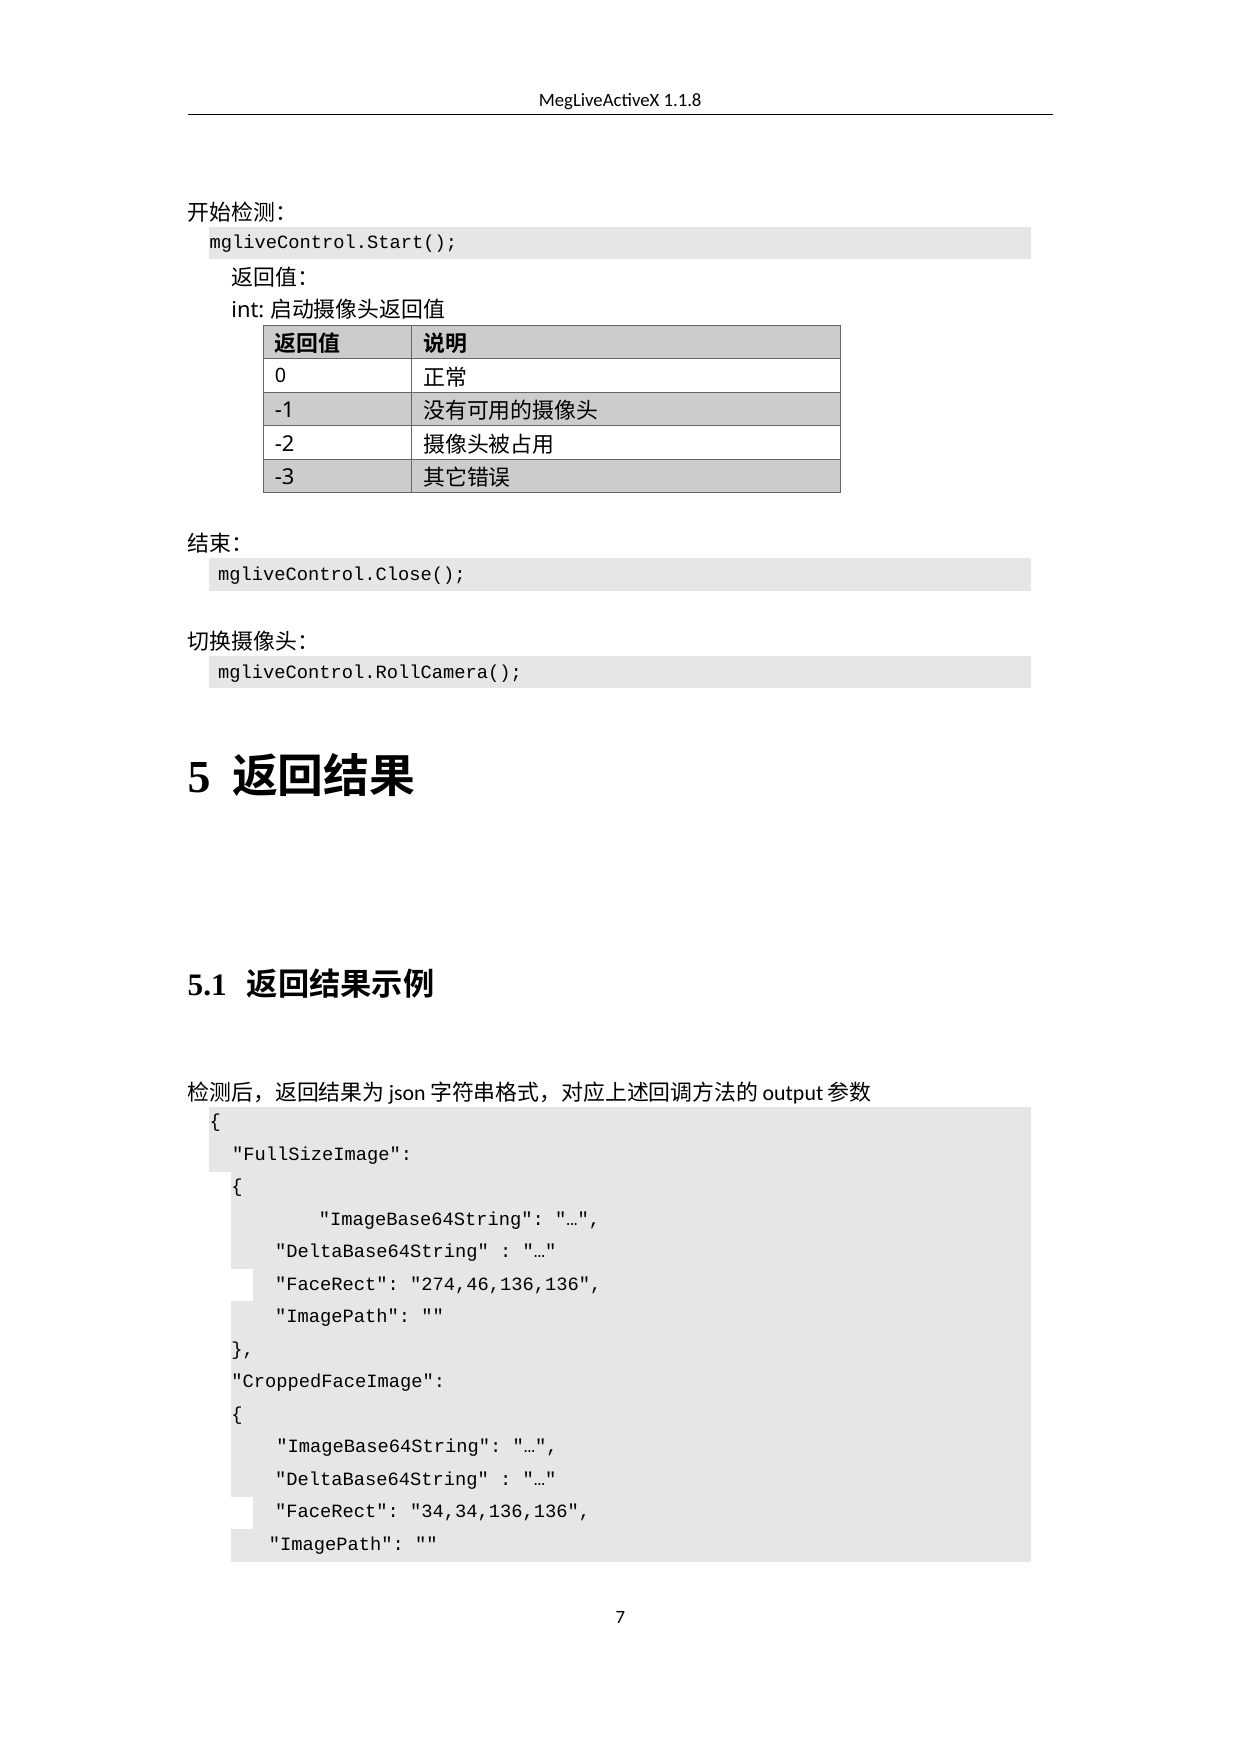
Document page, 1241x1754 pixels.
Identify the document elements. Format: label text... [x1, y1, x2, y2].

table_cell 0 [264, 359, 411, 392]
subtitle 返回结果示例 [187, 949, 1053, 1014]
text mgliveControl.RollCamera(); [209, 656, 1031, 688]
text 检测后，返回结果为json字符串格式，对应上述回调方法的output参数 [187, 1074, 1053, 1107]
table_cell -1 [264, 393, 411, 425]
text { "ImageBase64String": "…", [231, 1172, 1031, 1237]
text 结束： [187, 526, 1053, 558]
table_cell 正常 [412, 359, 840, 392]
table_cell 摄像头被占用 [412, 426, 840, 459]
text mgliveControl.Close(); [209, 558, 1031, 591]
text { "FullSizeImage": [209, 1107, 1031, 1172]
table_cell 其它错误 [412, 460, 840, 492]
text "FaceRect": "274,46,136,136", [253, 1269, 1031, 1302]
text "FaceRect": "34,34,136,136", [253, 1497, 1031, 1529]
text "DeltaBase64String" : "…" [231, 1464, 1031, 1497]
text mgliveControl.Start(); [209, 227, 1031, 259]
table_header 说明 [412, 326, 840, 358]
text { "ImageBase64String": "…", [231, 1399, 1031, 1464]
text "DeltaBase64String" : "…" [231, 1237, 1031, 1269]
text 开始检测： [187, 194, 1053, 227]
subtitle 返回结果 [187, 724, 1053, 821]
table_cell -2 [264, 426, 411, 459]
table_cell -3 [264, 460, 411, 492]
text int: 启动摄像头返回值 [187, 292, 1053, 324]
text 切换摄像头： [187, 623, 1053, 656]
table_header 返回值 [264, 326, 411, 358]
table_cell 没有可用的摄像头 [412, 393, 840, 425]
text "ImagePath": "" }, [231, 1529, 1031, 1562]
text 返回值： [187, 259, 1053, 292]
text "ImagePath": "" }, "CroppedFaceImage": [231, 1302, 1031, 1399]
